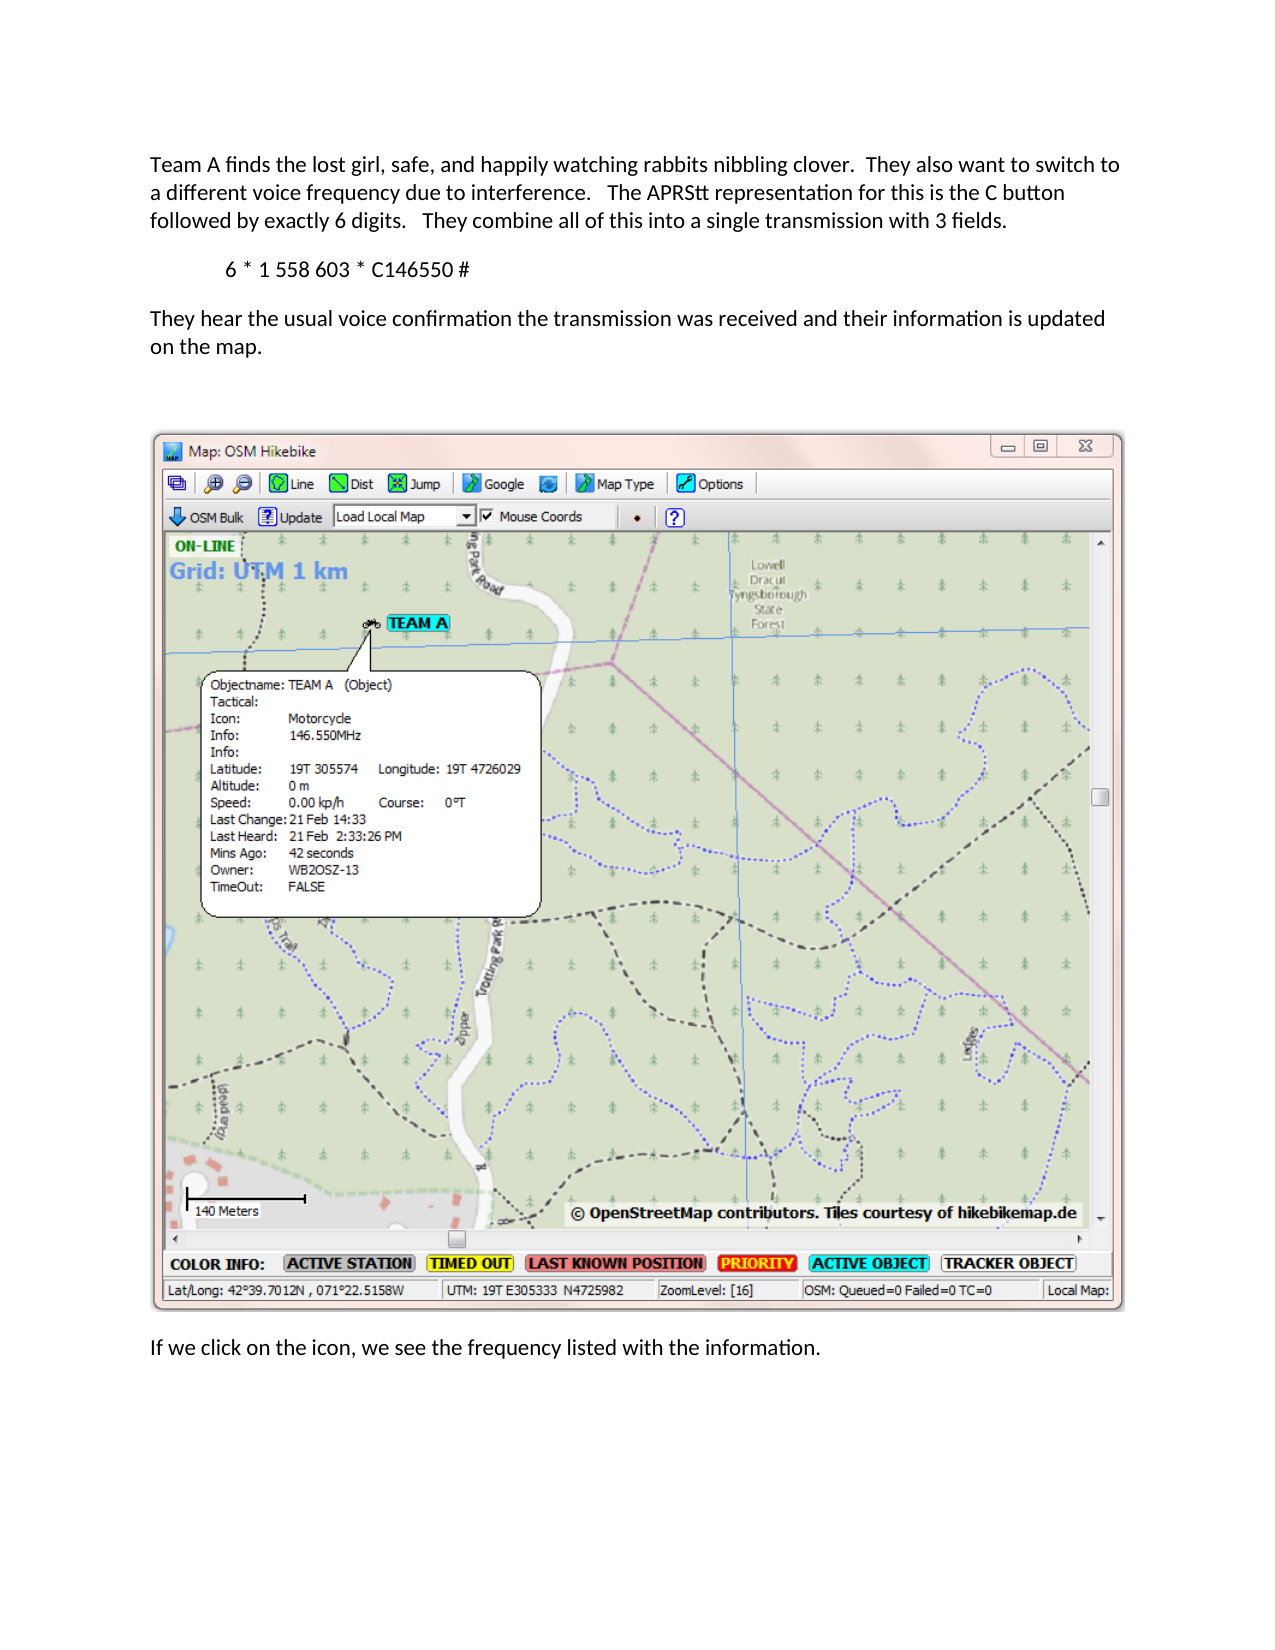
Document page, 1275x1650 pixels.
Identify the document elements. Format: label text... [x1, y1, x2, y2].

text If we click on the icon, we see the frequency listed with the information. [150, 1333, 1125, 1361]
text They hear the usual voice confirmation the transmission was received and their information is updated on the map. [150, 304, 1125, 360]
text Team A finds the lost girl, safe, and happily watching rabbits nibbling clover. They also want to switch to a different voice frequency due to interference. The APRStt representation for this is the C button followed by exactly 6 digits. They combine all of this into a single transmission with 3 fields. [150, 150, 1125, 234]
picture [150, 429, 1125, 1312]
text 6 * 1 558 603 * C146550 # [225, 255, 1125, 283]
